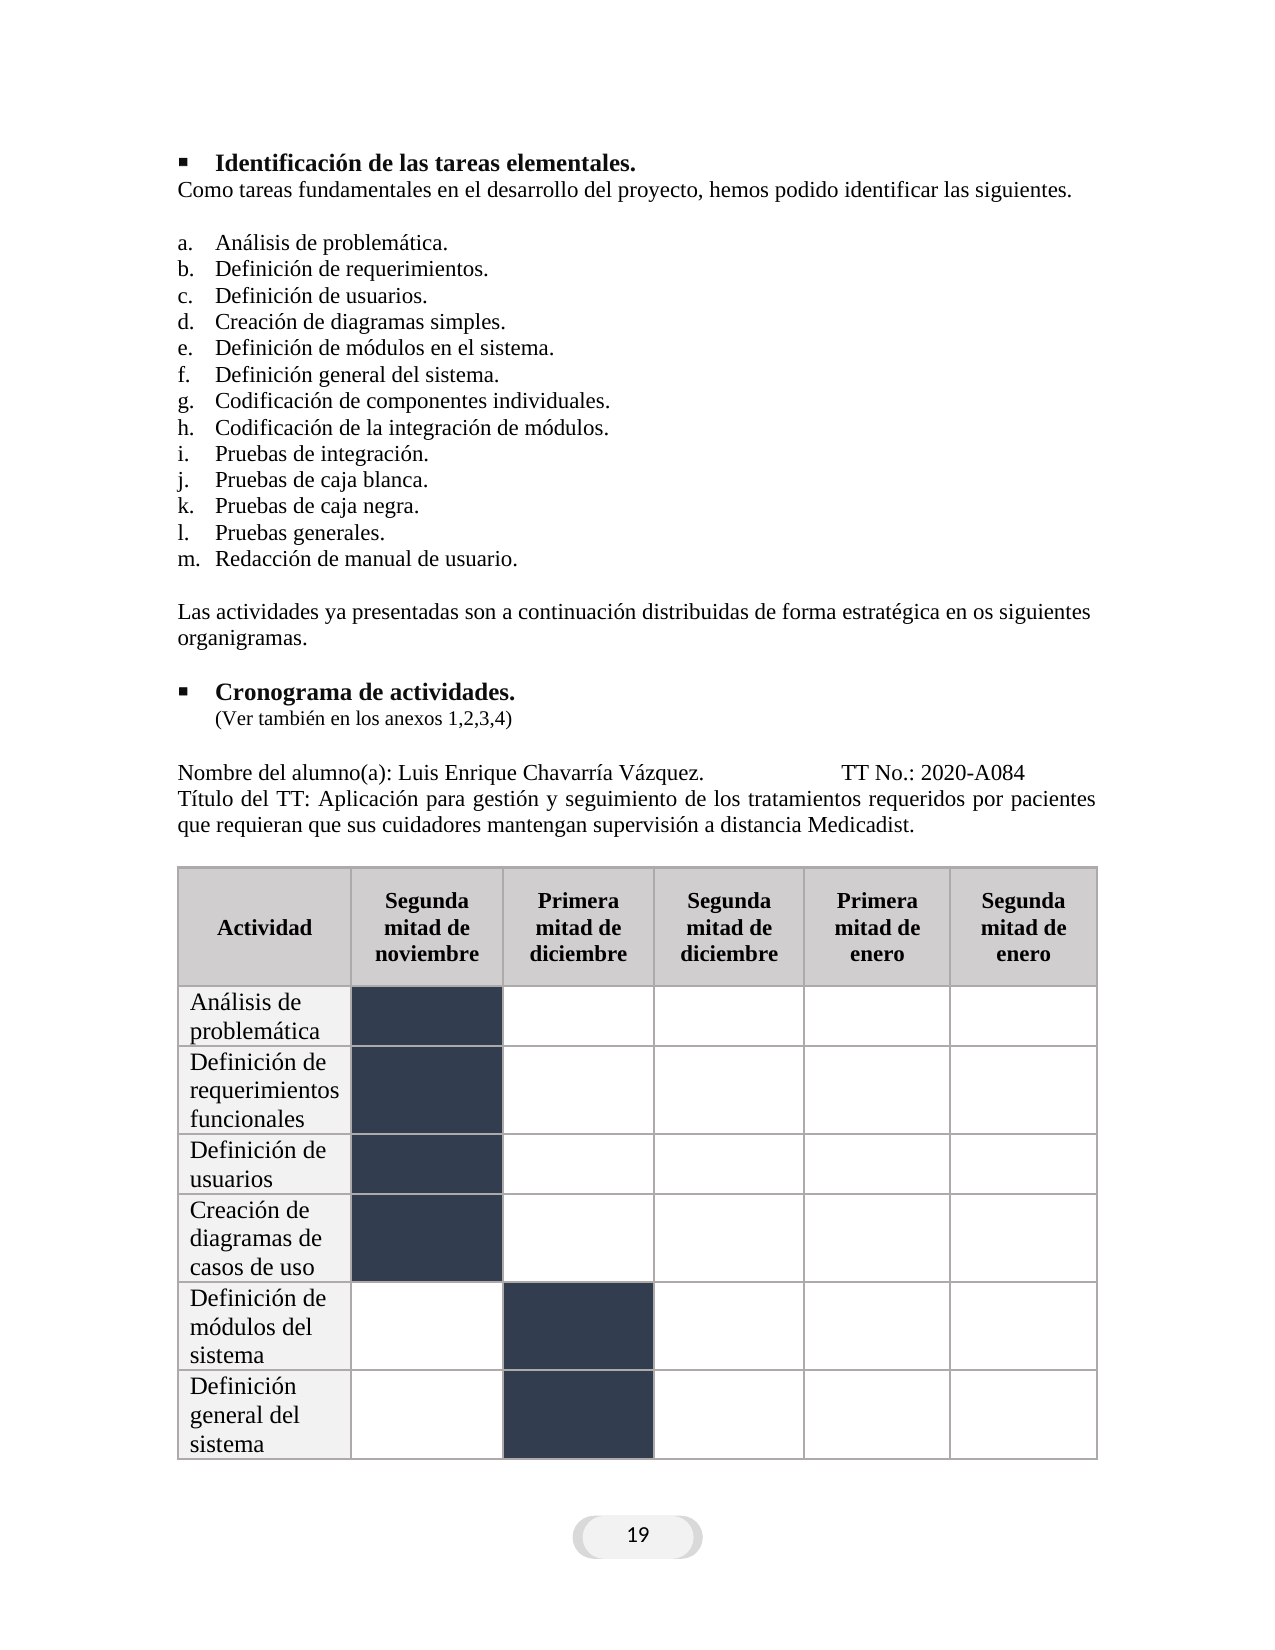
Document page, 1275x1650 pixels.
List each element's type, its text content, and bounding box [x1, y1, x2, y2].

table_cell [352, 1283, 502, 1369]
list Definición general del sistema. [177, 361, 1098, 387]
table_cell [805, 1371, 949, 1458]
table_cell [655, 1195, 803, 1281]
list Identificación de las tareas elementales. [177, 148, 1098, 176]
table_cell [352, 987, 502, 1045]
table_cell [805, 987, 949, 1045]
list Pruebas generales. [177, 519, 1098, 545]
table_cell [352, 1371, 502, 1458]
table_cell [655, 1047, 803, 1133]
list Codificación de componentes individuales. [177, 387, 1098, 413]
table_header Segunda mitad de diciembre [655, 869, 803, 985]
list Redacción de manual de usuario. [177, 545, 1098, 572]
list Pruebas de caja blanca. [177, 466, 1098, 493]
list Definición de usuarios. [177, 282, 1098, 308]
table_cell [504, 987, 653, 1045]
list Pruebas de integración. [177, 440, 1098, 466]
table_cell Definición de módulos del sistema [179, 1283, 350, 1369]
table_header Primera mitad de enero [805, 869, 949, 985]
table_cell [352, 1047, 502, 1133]
table_cell [951, 1135, 1096, 1193]
table_cell [805, 1283, 949, 1369]
table_cell [504, 1135, 653, 1193]
table_cell [951, 1047, 1096, 1133]
list Cronograma de actividades. [177, 677, 1098, 706]
table_cell Análisis de problemática [179, 987, 350, 1045]
text Las actividades ya presentadas son a continuación distribuidas de forma estratégica en os siguientes organigramas. [177, 598, 1098, 651]
list Análisis de problemática. [177, 229, 1098, 255]
list Creación de diagramas simples. [177, 308, 1098, 334]
table_cell [504, 1371, 653, 1458]
table_cell [951, 1195, 1096, 1281]
list Pruebas de caja negra. [177, 493, 1098, 519]
table_header Actividad [179, 869, 350, 985]
table_cell [951, 1371, 1096, 1458]
text Como tareas fundamentales en el desarrollo del proyecto, hemos podido identificar las siguientes. [177, 176, 1098, 203]
table_cell [805, 1047, 949, 1133]
table_cell Definición general del sistema [179, 1371, 350, 1458]
table_header Segunda mitad de enero [951, 869, 1096, 985]
table_cell [352, 1135, 502, 1193]
list Definición de módulos en el sistema. [177, 334, 1098, 361]
table_cell [805, 1135, 949, 1193]
table_cell Definición de requerimientos funcionales [179, 1047, 350, 1133]
list Codificación de la integración de módulos. [177, 413, 1098, 440]
list (Ver también en los anexos 1,2,3,4) [215, 706, 1098, 730]
table_cell [655, 1135, 803, 1193]
table_header Primera mitad de diciembre [504, 869, 653, 985]
table_cell [504, 1047, 653, 1133]
table_cell [655, 1371, 803, 1458]
table_cell [951, 1283, 1096, 1369]
table_cell [655, 987, 803, 1045]
table_cell Creación de diagramas de casos de uso [179, 1195, 350, 1281]
table_cell Definición de usuarios [179, 1135, 350, 1193]
table_cell [504, 1195, 653, 1281]
table_cell [504, 1283, 653, 1369]
list Definición de requerimientos. [177, 255, 1098, 282]
table_cell [951, 987, 1096, 1045]
table_header Segunda mitad de noviembre [352, 869, 502, 985]
text Nombre del alumno(a): Luis Enrique Chavarría Vázquez. TT No.: 2020-A084 [177, 759, 1098, 785]
table_cell [352, 1195, 502, 1281]
table_cell [655, 1283, 803, 1369]
text Título del TT: Aplicación para gestión y seguimiento de los tratamientos requeridos por pacientes que requieran que sus cuidadores mantengan supervisión a distancia Medicadist. [177, 785, 1098, 838]
table_cell [805, 1195, 949, 1281]
